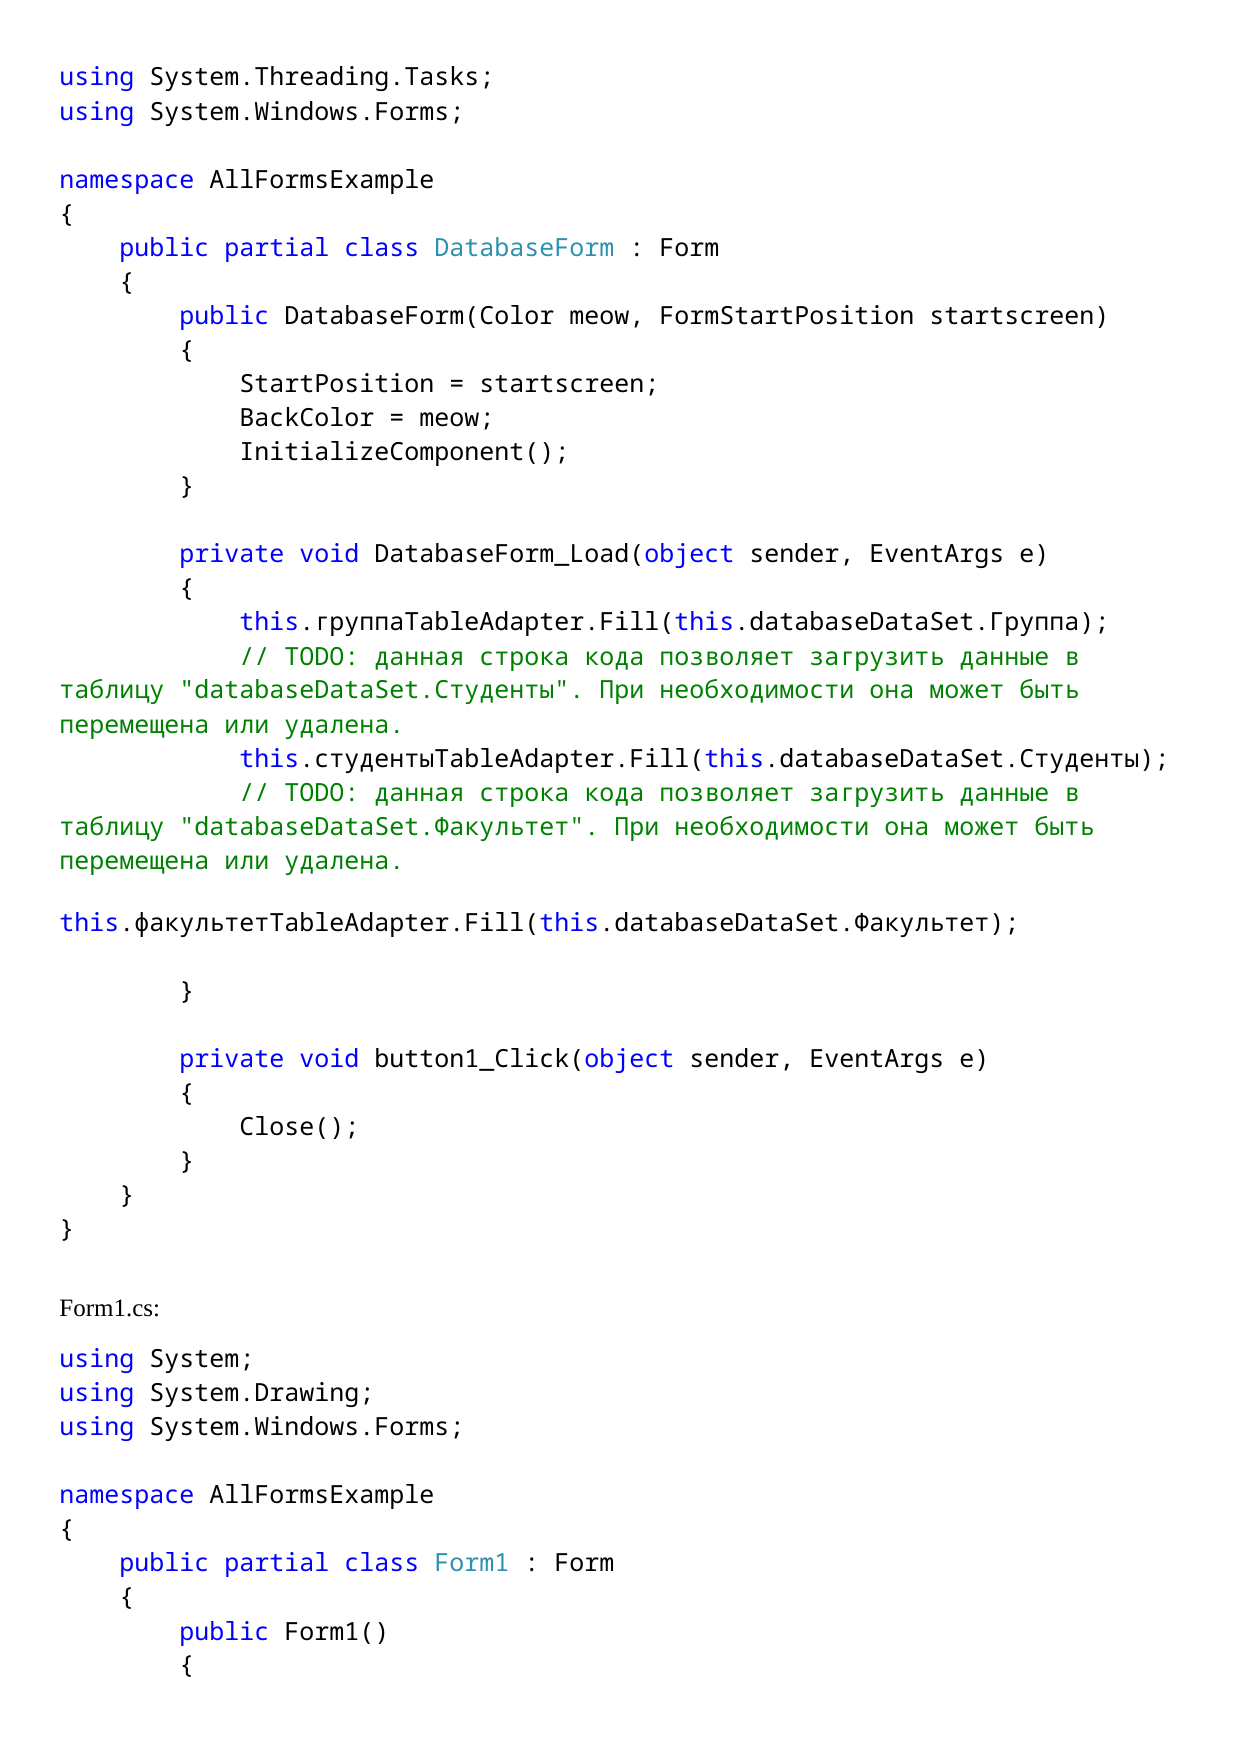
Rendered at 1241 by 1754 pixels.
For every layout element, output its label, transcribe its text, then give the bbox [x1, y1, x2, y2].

text public partial class Form1 : Form [59, 1545, 1181, 1579]
text using System.Windows.Forms; [59, 93, 1181, 127]
text namespace AllFormsExample [59, 1477, 1181, 1511]
text // TODO: данная строка кода позволяет загрузить данные в таблицу "databaseDataSet.Факультет". При необходимости она может быть перемещена или удалена. [59, 774, 1181, 877]
text { [59, 332, 1181, 366]
text public partial class DatabaseForm : Form [59, 229, 1181, 263]
text Close(); [59, 1109, 1181, 1143]
text } [59, 1143, 1181, 1177]
text private void button1_Click(object sender, EventArgs e) [59, 1041, 1181, 1075]
text namespace AllFormsExample [59, 161, 1181, 195]
text private void DatabaseForm_Load(object sender, EventArgs e) [59, 536, 1181, 570]
text StartPosition = startscreen; [59, 366, 1181, 400]
text { [59, 1647, 1181, 1681]
text using System; [59, 1341, 1181, 1375]
text BackColor = meow; [59, 400, 1181, 434]
text } [59, 1177, 1181, 1211]
text { [59, 195, 1181, 229]
text this.группаTableAdapter.Fill(this.databaseDataSet.Группа); [59, 604, 1181, 638]
text // TODO: данная строка кода позволяет загрузить данные в таблицу "databaseDataSet.Студенты". При необходимости она может быть перемещена или удалена. [59, 638, 1181, 740]
text } [59, 468, 1181, 502]
text public DatabaseForm(Color meow, FormStartPosition startscreen) [59, 297, 1181, 332]
text using System.Windows.Forms; [59, 1409, 1181, 1443]
text this.факультетTableAdapter.Fill(this.databaseDataSet.Факультет); [59, 877, 1181, 939]
text using System.Threading.Tasks; [59, 59, 1181, 93]
text { [59, 1511, 1181, 1545]
text { [59, 263, 1181, 297]
text public Form1() [59, 1613, 1181, 1647]
text using System.Drawing; [59, 1375, 1181, 1409]
text { [59, 1579, 1181, 1613]
text } [59, 1211, 1181, 1245]
text InitializeComponent(); [59, 434, 1181, 468]
text { [59, 1075, 1181, 1109]
text this.студентыTableAdapter.Fill(this.databaseDataSet.Студенты); [59, 740, 1181, 774]
text } [59, 973, 1181, 1007]
text { [59, 570, 1181, 604]
text Form1.cs: [59, 1293, 1181, 1322]
